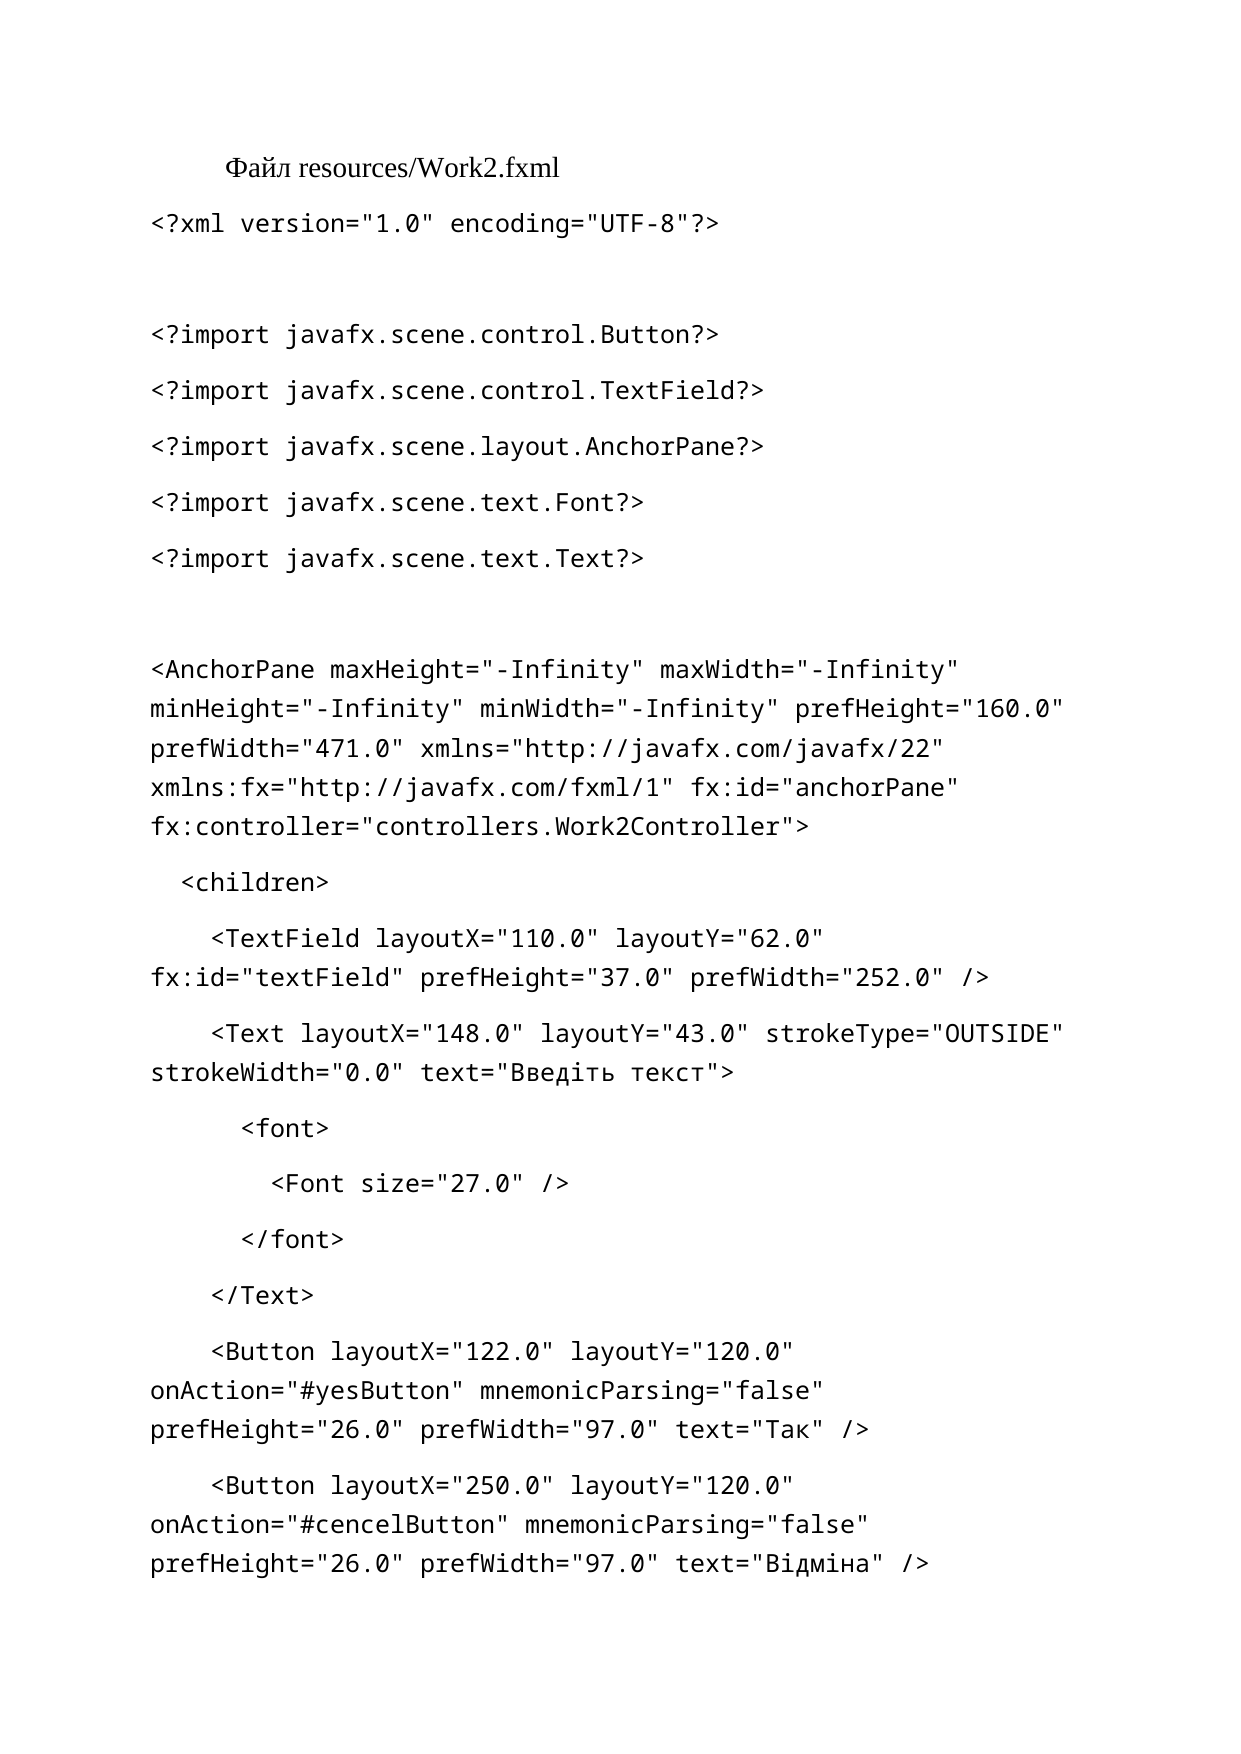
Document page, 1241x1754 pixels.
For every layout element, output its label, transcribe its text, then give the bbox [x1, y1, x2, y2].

text <?import javafx.scene.control.TextField?> [150, 373, 1090, 407]
text <?import javafx.scene.text.Text?> [150, 540, 1090, 574]
text </Text> [150, 1278, 1090, 1312]
text <?import javafx.scene.control.Button?> [150, 317, 1090, 351]
text <Button layoutX="122.0" layoutY="120.0" onAction="#yesButton" mnemonicParsing="false" prefHeight="26.0" prefWidth="97.0" text="Так" /> [150, 1333, 1090, 1446]
text </font> [150, 1222, 1090, 1256]
text <TextField layoutX="110.0" layoutY="62.0" fx:id="textField" prefHeight="37.0" prefWidth="252.0" /> [150, 920, 1090, 993]
text <AnchorPane maxHeight="-Infinity" maxWidth="-Infinity" minHeight="-Infinity" minWidth="-Infinity" prefHeight="160.0" prefWidth="471.0" xmlns="http://javafx.com/javafx/22" xmlns:fx="http://javafx.com/fxml/1" fx:id="anchorPane" fx:controller="controllers.Work2Controller"> [150, 652, 1090, 843]
text <font> [150, 1110, 1090, 1144]
text Файл resources/Work2.fxml [150, 150, 1090, 183]
text <?import javafx.scene.text.Font?> [150, 484, 1090, 518]
text <Font size="27.0" /> [150, 1166, 1090, 1200]
text <?import javafx.scene.layout.AnchorPane?> [150, 428, 1090, 463]
text <Text layoutX="148.0" layoutY="43.0" strokeType="OUTSIDE" strokeWidth="0.0" text="Введіть текст"> [150, 1015, 1090, 1088]
text <Button layoutX="250.0" layoutY="120.0" onAction="#cencelButton" mnemonicParsing="false" prefHeight="26.0" prefWidth="97.0" text="Відміна" /> [150, 1468, 1090, 1580]
text <?xml version="1.0" encoding="UTF-8"?> [150, 205, 1090, 239]
text <children> [150, 864, 1090, 898]
